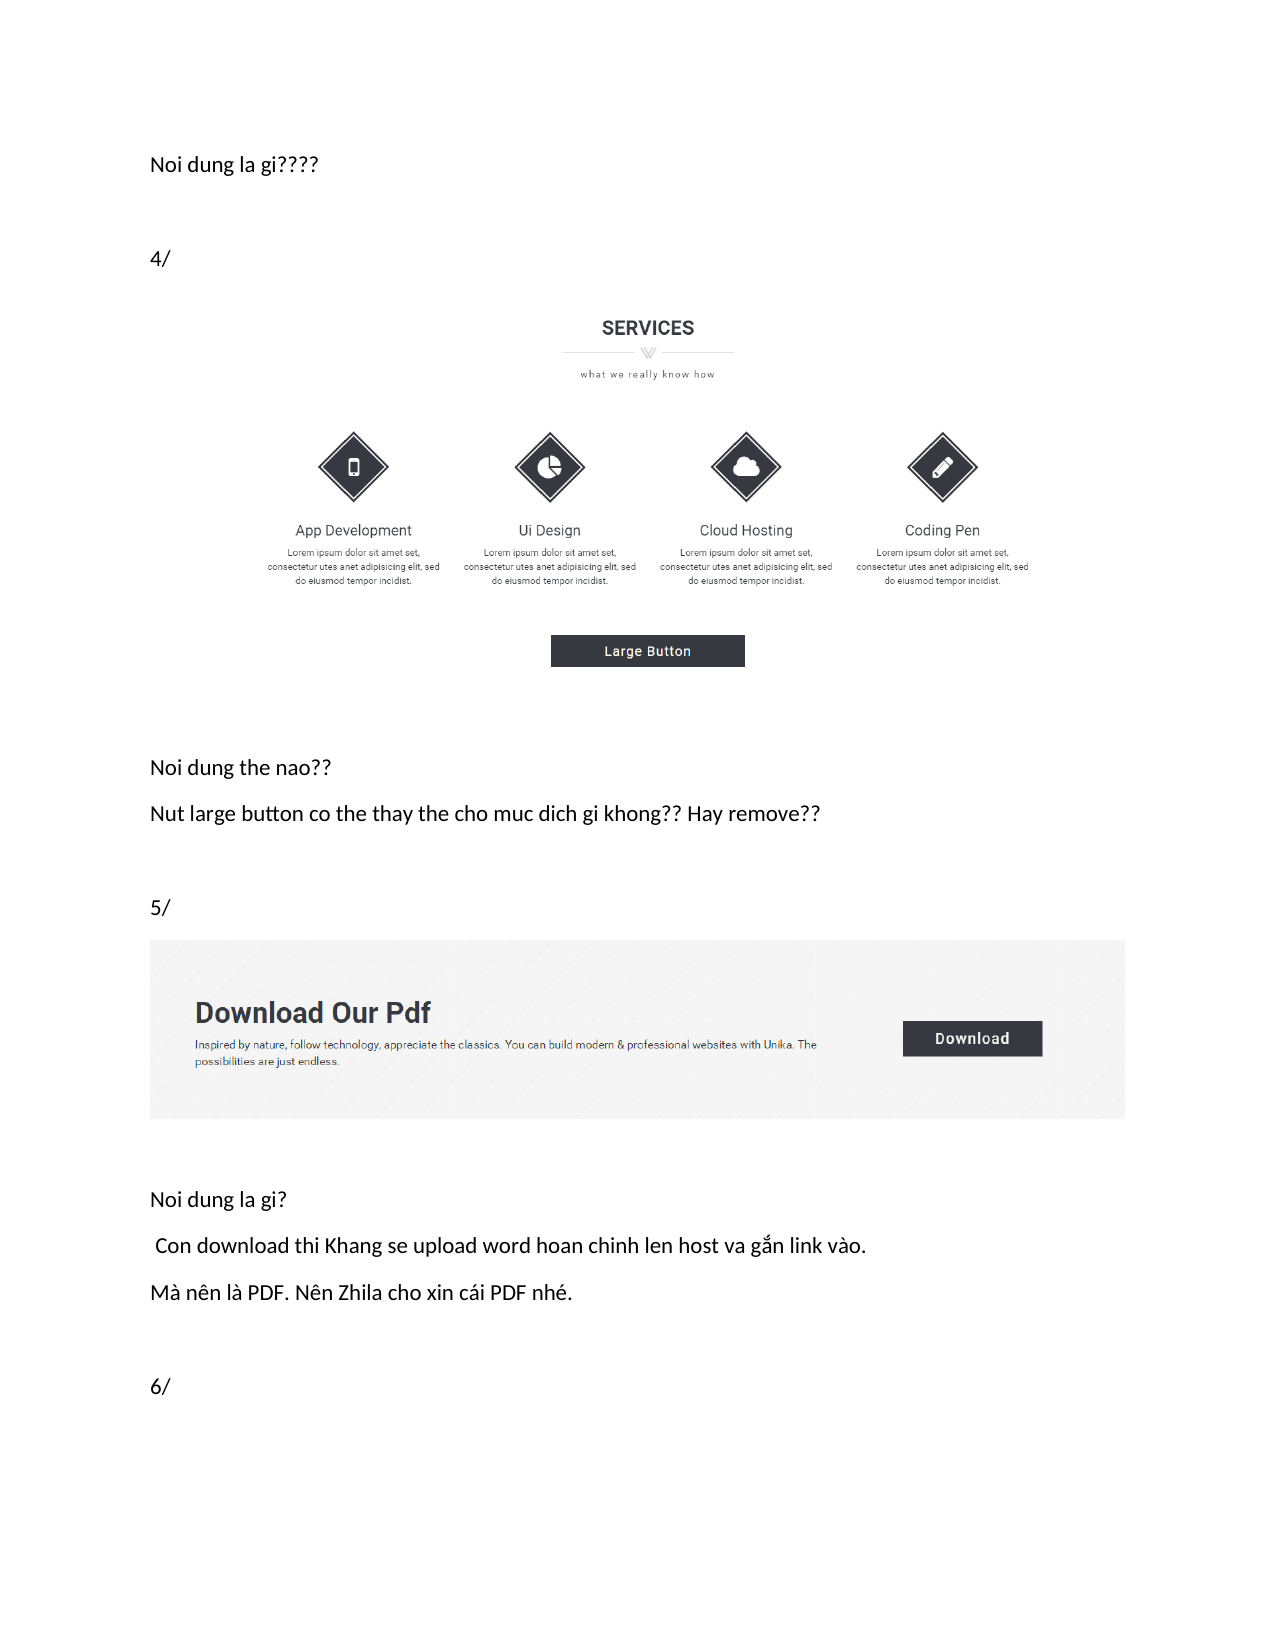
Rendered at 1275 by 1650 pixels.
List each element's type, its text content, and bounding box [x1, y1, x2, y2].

picture [150, 290, 1125, 687]
picture [150, 940, 1125, 1119]
text Noi dung la gi? [150, 1185, 1125, 1213]
text Nut large button co the thay the cho muc dich gi khong?? Hay remove?? [150, 799, 1125, 827]
text Con download thi Khang se upload word hoan chinh len host va gắn link vào. [150, 1232, 1125, 1259]
text Noi dung the nao?? [150, 753, 1125, 781]
text 4/ [150, 244, 1125, 272]
text 5/ [150, 893, 1125, 921]
text Mà nên là PDF. Nên Zhila cho xin cái PDF nhé. [150, 1278, 1125, 1306]
text 6/ [150, 1372, 1125, 1400]
text Noi dung la gi???? [150, 150, 1125, 178]
